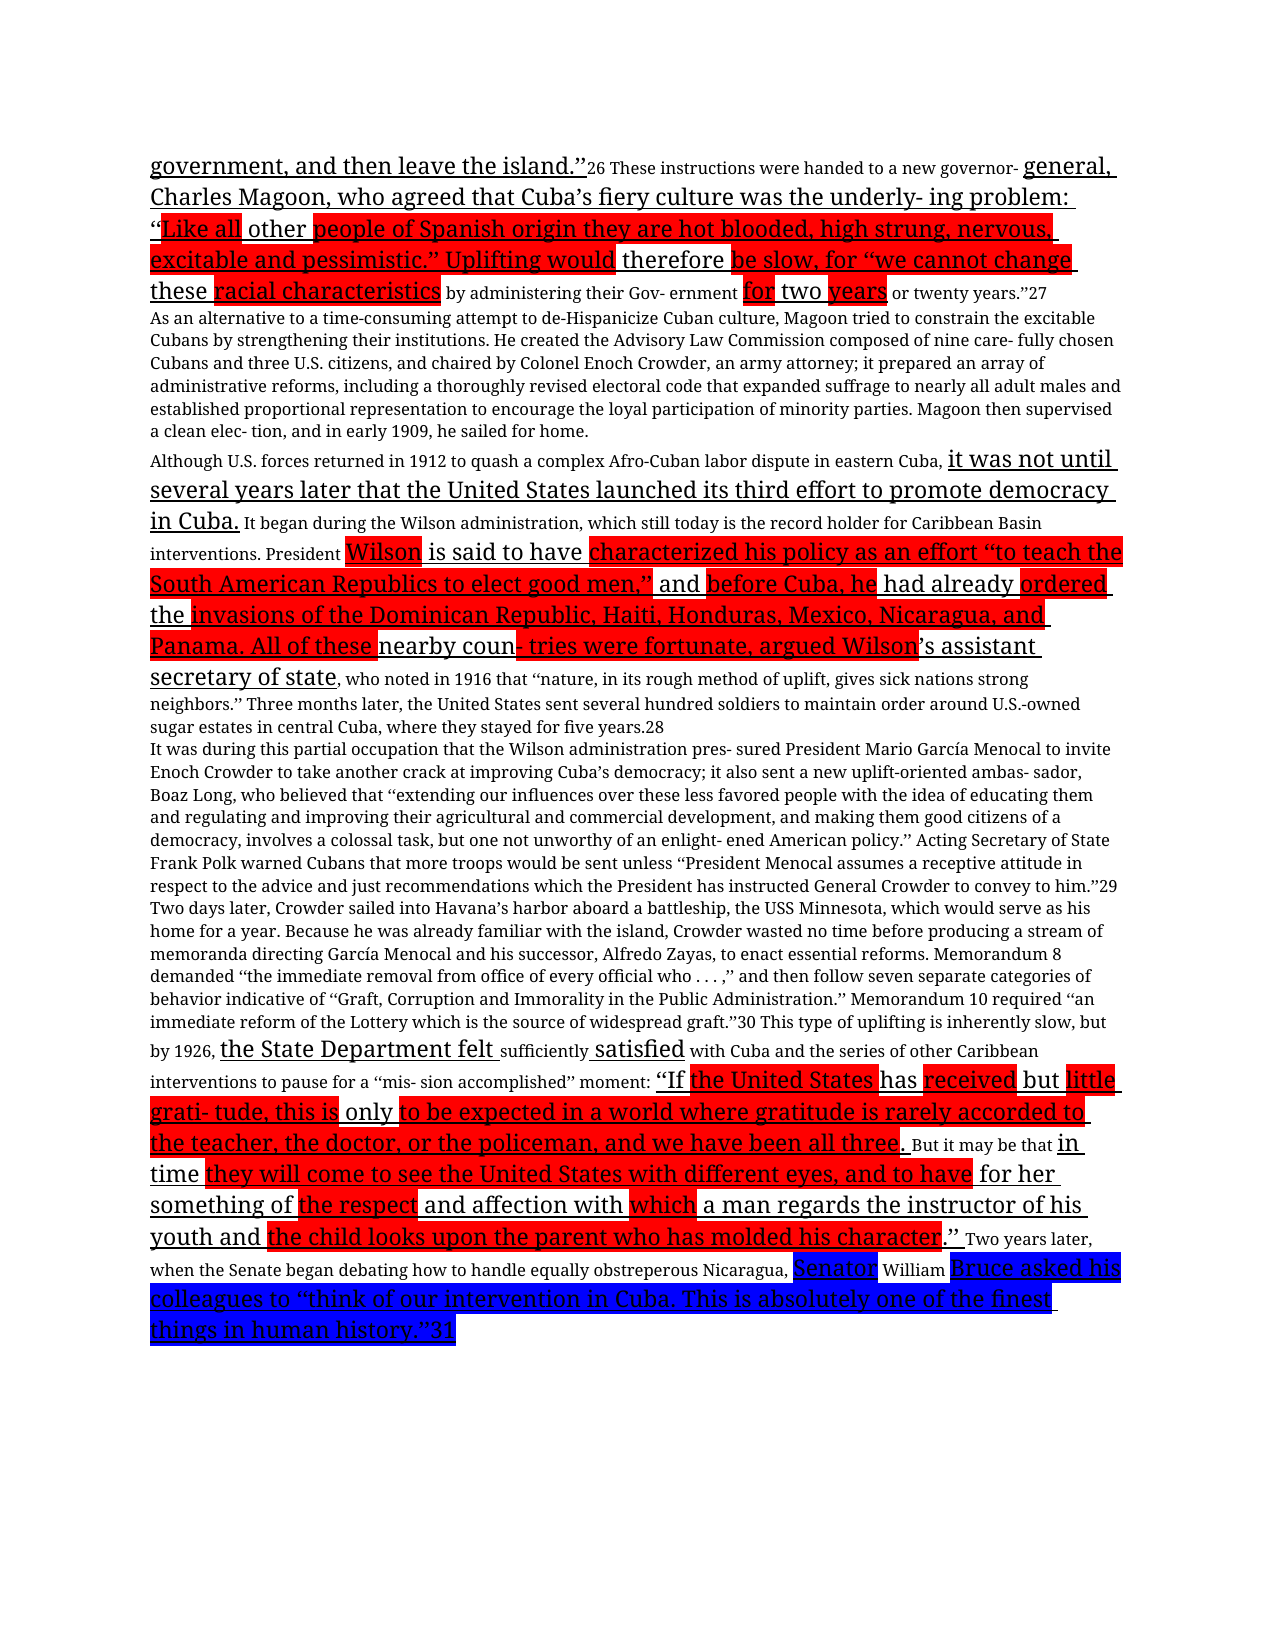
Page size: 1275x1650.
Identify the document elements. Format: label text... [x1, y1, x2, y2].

text It was during this partial occupation that the Wilson administration pres- sured President Mario García Menocal to invite Enoch Crowder to take another crack at improving Cuba’s democracy; it also sent a new uplift-oriented ambas- sador, Boaz Long, who believed that ‘‘extending our inﬂuences over these less favored people with the idea of educating them and regulating and improving their agricultural and commercial development, and making them good citizens of a democracy, involves a colossal task, but one not unworthy of an enlight- ened American policy.’’ Acting Secretary of State Frank Polk warned Cubans that more troops would be sent unless ‘‘President Menocal assumes a receptive attitude in respect to the advice and just recommendations which the President has instructed General Crowder to convey to him.’’29 [150, 738, 1125, 897]
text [150, 150, 1125, 306]
text Although U.S. forces returned in 1912 to quash a complex Afro-Cuban labor dispute in eastern Cuba, it was not until several years later that the United States launched its third effort to promote democracy in Cuba. It began during the Wilson administration, which still today is the record holder for Caribbean Basin interventions. President Wilson is said to have characterized his policy as an effort ‘‘to teach the South American Republics to elect good men,’’ and before Cuba, he had already ordered the invasions of the Dominican Republic, Haiti, Honduras, Mexico, Nicaragua, and Panama. All of these nearby coun- tries were fortunate, argued Wilson’s assistant secretary of state, who noted in 1916 that ‘‘nature, in its rough method of uplift, gives sick nations strong neighbors.’’ Three months later, the United States sent several hundred soldiers to maintain order around U.S.-owned sugar estates in central Cuba, where they stayed for ﬁve years.28 [150, 442, 1125, 738]
text Two days later, Crowder sailed into Havana’s harbor aboard a battleship, the USS Minnesota, which would serve as his home for a year. Because he was already familiar with the island, Crowder wasted no time before producing a stream of memoranda directing García Menocal and his successor, Alfredo Zayas, to enact essential reforms. Memorandum 8 demanded ‘‘the immediate removal from ofﬁce of every ofﬁcial who . . . ,’’ and then follow seven separate categories of behavior indicative of ‘‘Graft, Corruption and Immorality in the Public Administration.’’ Memorandum 10 required ‘‘an immediate reform of the Lottery which is the source of widespread graft.’’30 This type of uplifting is inherently slow, but by 1926, the State Department felt sufﬁciently satisﬁed with Cuba and the series of other Caribbean interventions to pause for a ‘‘mis- sion accomplished’’ moment: ‘‘If the United States has received but little grati- tude, this is only to be expected in a world where gratitude is rarely accorded to the teacher, the doctor, or the policeman, and we have been all three. But it may be that in time they will come to see the United States with different eyes, and to have for her something of the respect and affection with which a man regards the instructor of his youth and the child looks upon the parent who has molded his character.’’ Two years later, when the Senate began debating how to handle equally obstreperous Nicaragua, Senator William Bruce asked his colleagues to ‘‘think of our intervention in Cuba. This is absolutely one of the ﬁnest things in human history.’’31 [150, 897, 1125, 1346]
text As an alternative to a time-consuming attempt to de-Hispanicize Cuban culture, Magoon tried to constrain the excitable Cubans by strengthening their institutions. He created the Advisory Law Commission composed of nine care- fully chosen Cubans and three U.S. citizens, and chaired by Colonel Enoch Crowder, an army attorney; it prepared an array of administrative reforms, including a thoroughly revised electoral code that expanded suffrage to nearly all adult males and established proportional representation to encourage the loyal participation of minority parties. Magoon then supervised a clean elec- tion, and in early 1909, he sailed for home. [150, 306, 1125, 442]
